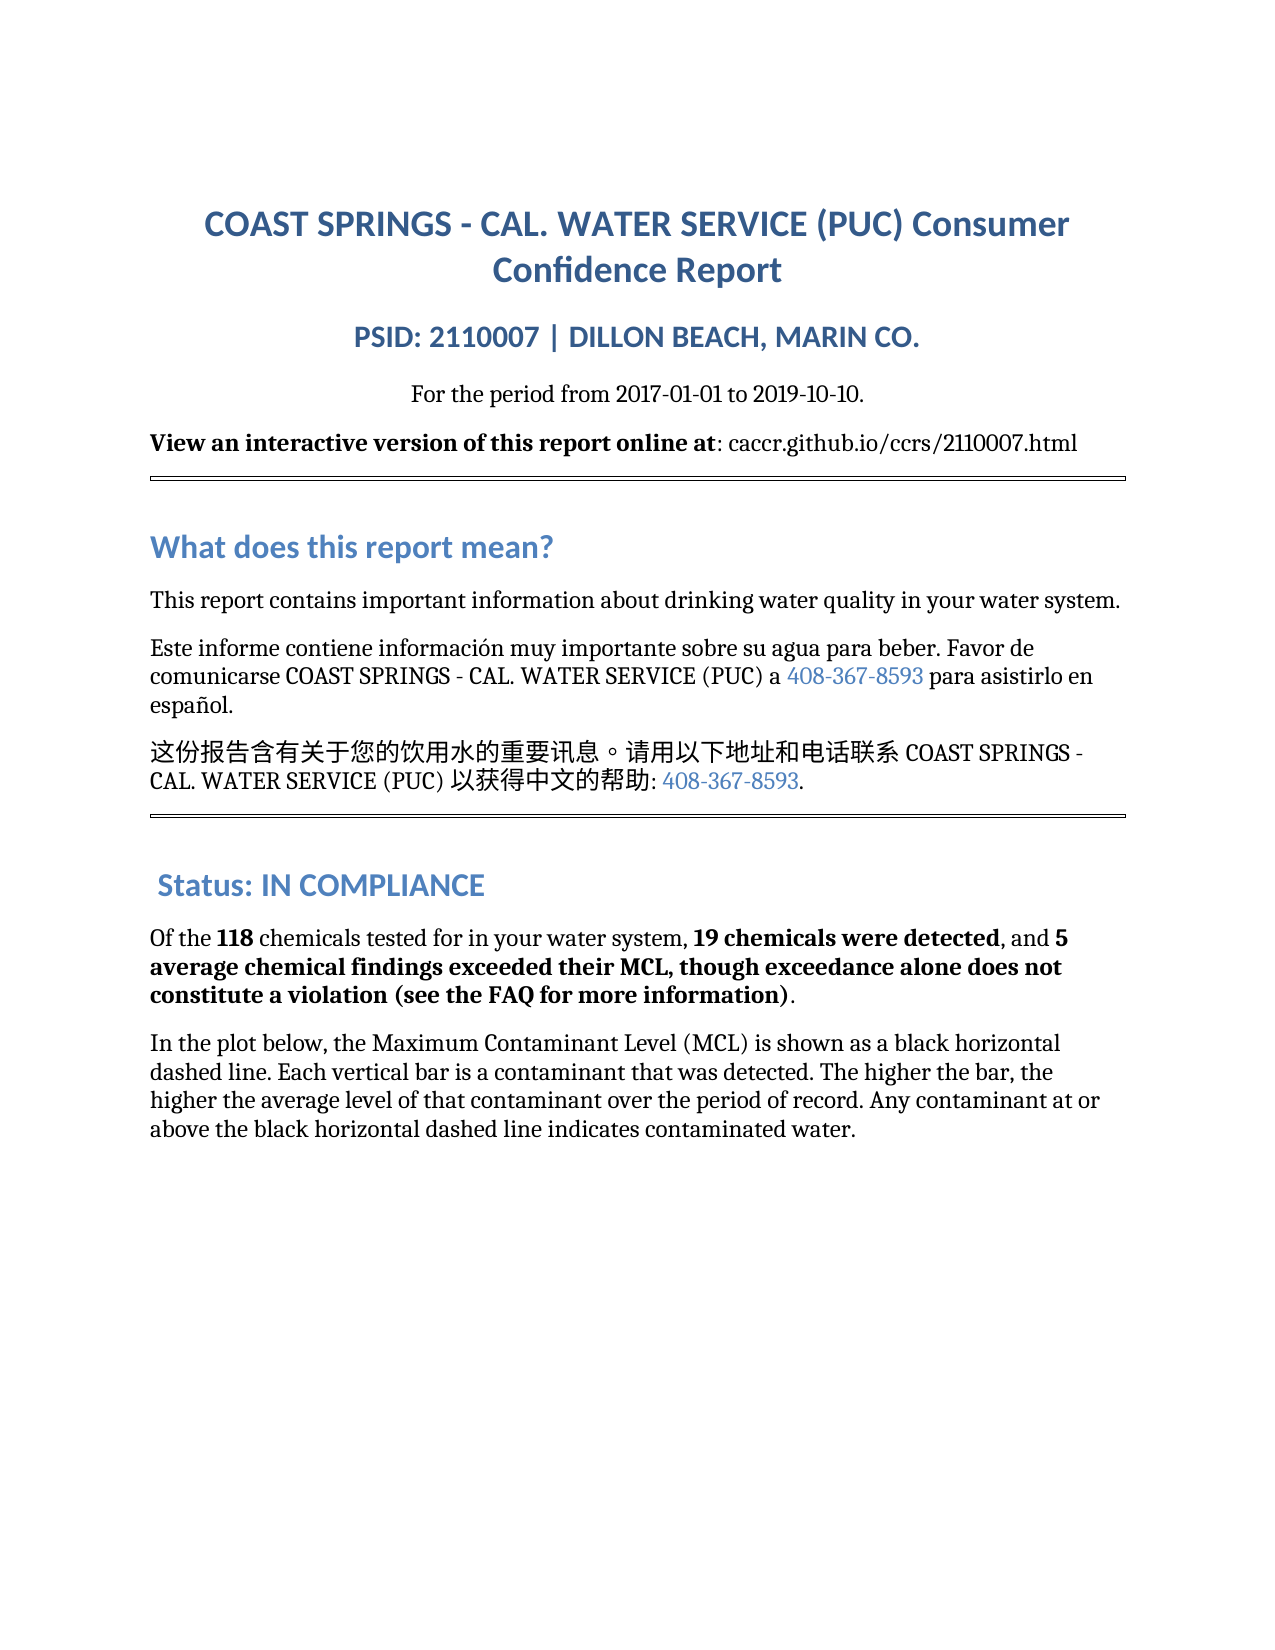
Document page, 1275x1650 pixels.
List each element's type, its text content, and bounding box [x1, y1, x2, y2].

text Este informe contiene información muy importante sobre su agua para beber. Favor de comunicarse COAST SPRINGS - CAL. WATER SERVICE (PUC) a 408-367-8593 para asistirlo en español. [150, 633, 1125, 720]
text Of the 118 chemicals tested for in your water system, 19 chemicals were detected, and 5 average chemical findings exceeded their MCL, though exceedance alone does not constitute a violation (see the FAQ for more information). [150, 924, 1125, 1010]
subtitle Status: IN COMPLIANCE [150, 864, 1125, 905]
title COAST SPRINGS - CAL. WATER SERVICE (PUC) Consumer Confidence Report [150, 200, 1125, 292]
text In the plot below, the Maximum Contaminant Level (MCL) is shown as a black horizontal dashed line. Each vertical bar is a contaminant that was detected. The higher the bar, the higher the average level of that contaminant over the period of record. Any contaminant at or above the black horizontal dashed line indicates contaminated water. [150, 1029, 1125, 1144]
text This report contains important information about drinking water quality in your water system. [150, 586, 1125, 615]
text For the period from 2017-01-01 to 2019-10-10. [150, 380, 1125, 408]
text View an interactive version of this report online at: caccr.github.io/ccrs/2110007.html [150, 429, 1125, 458]
subtitle PSID: 2110007 | DILLON BEACH, MARIN CO. [150, 317, 1125, 355]
subtitle What does this report mean? [150, 526, 1125, 567]
text 这份报告含有关于您的饮用水的重要讯息。请用以下地址和电话联系 COAST SPRINGS - CAL. WATER SERVICE (PUC) 以获得中文的帮助: 408-367-8593. [150, 738, 1125, 796]
